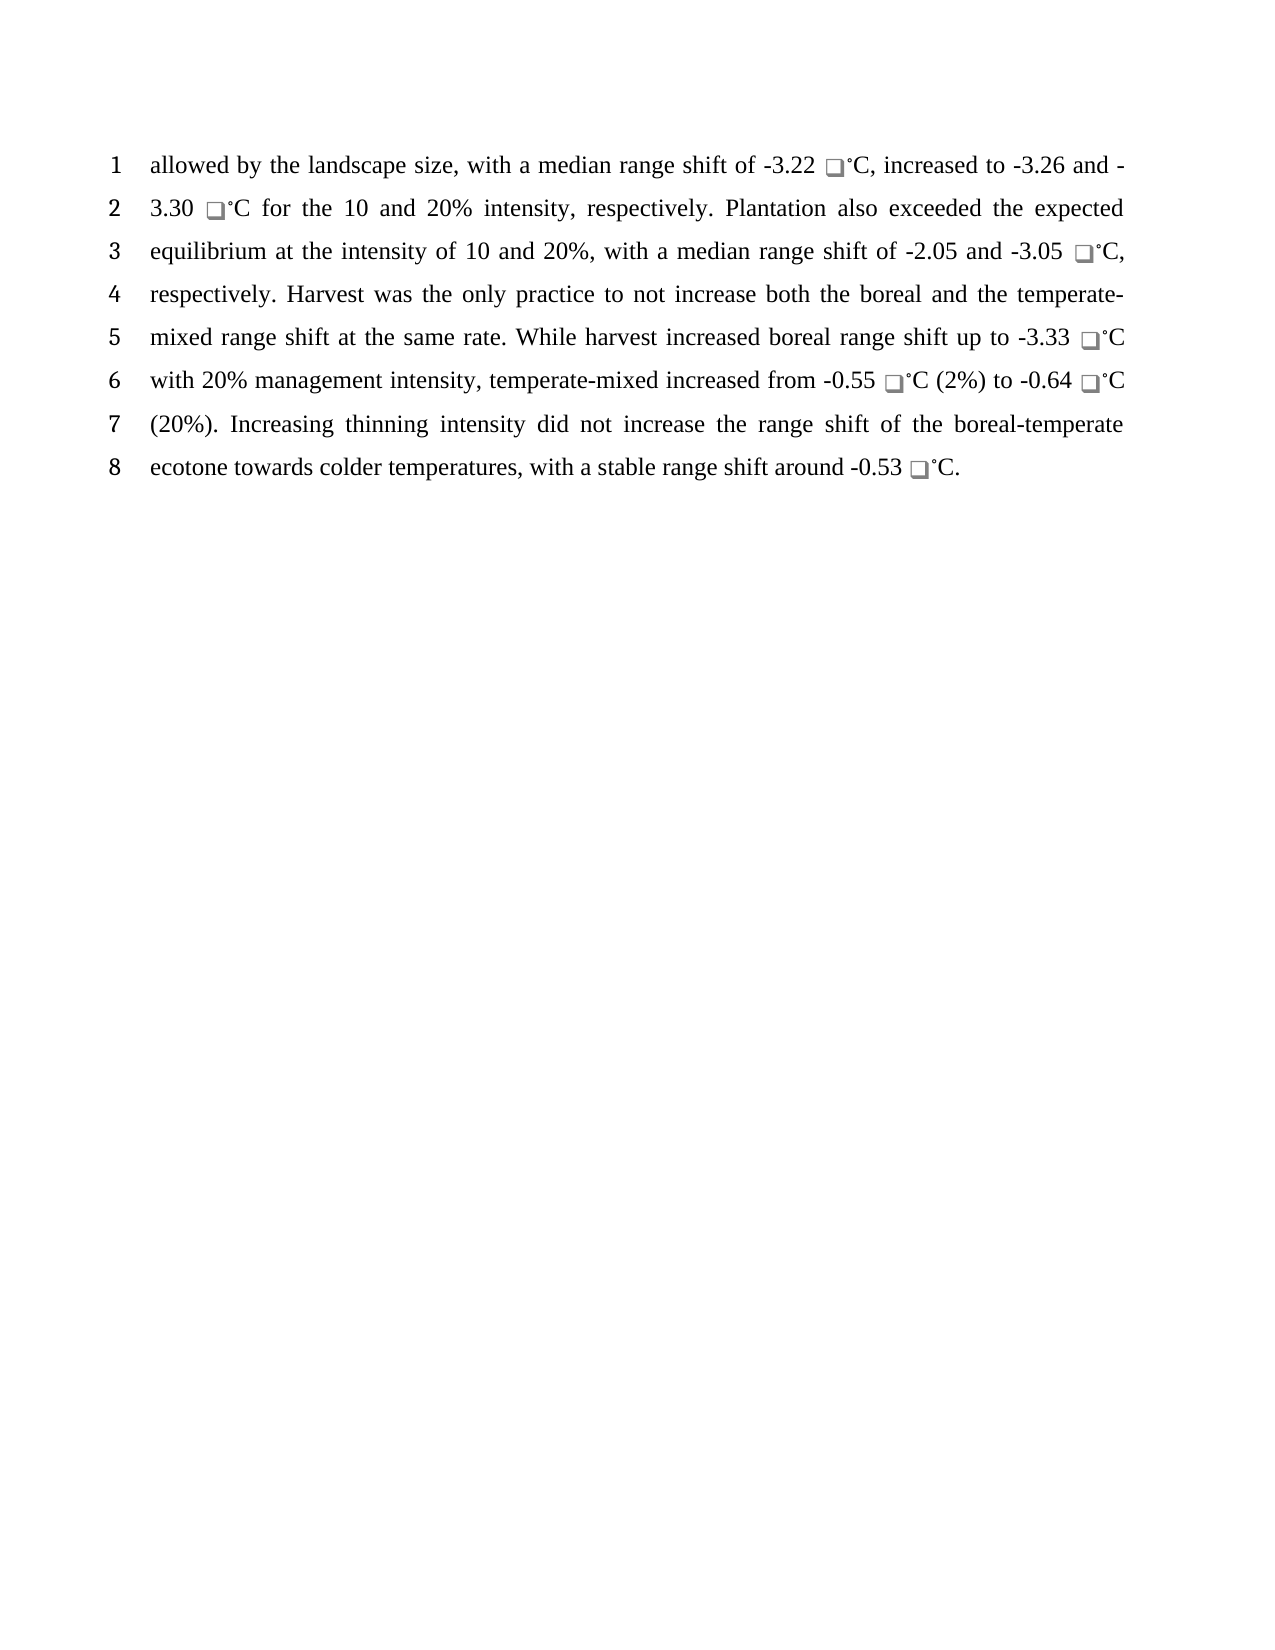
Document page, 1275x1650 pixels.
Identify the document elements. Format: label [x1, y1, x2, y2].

text [150, 150, 1125, 481]
